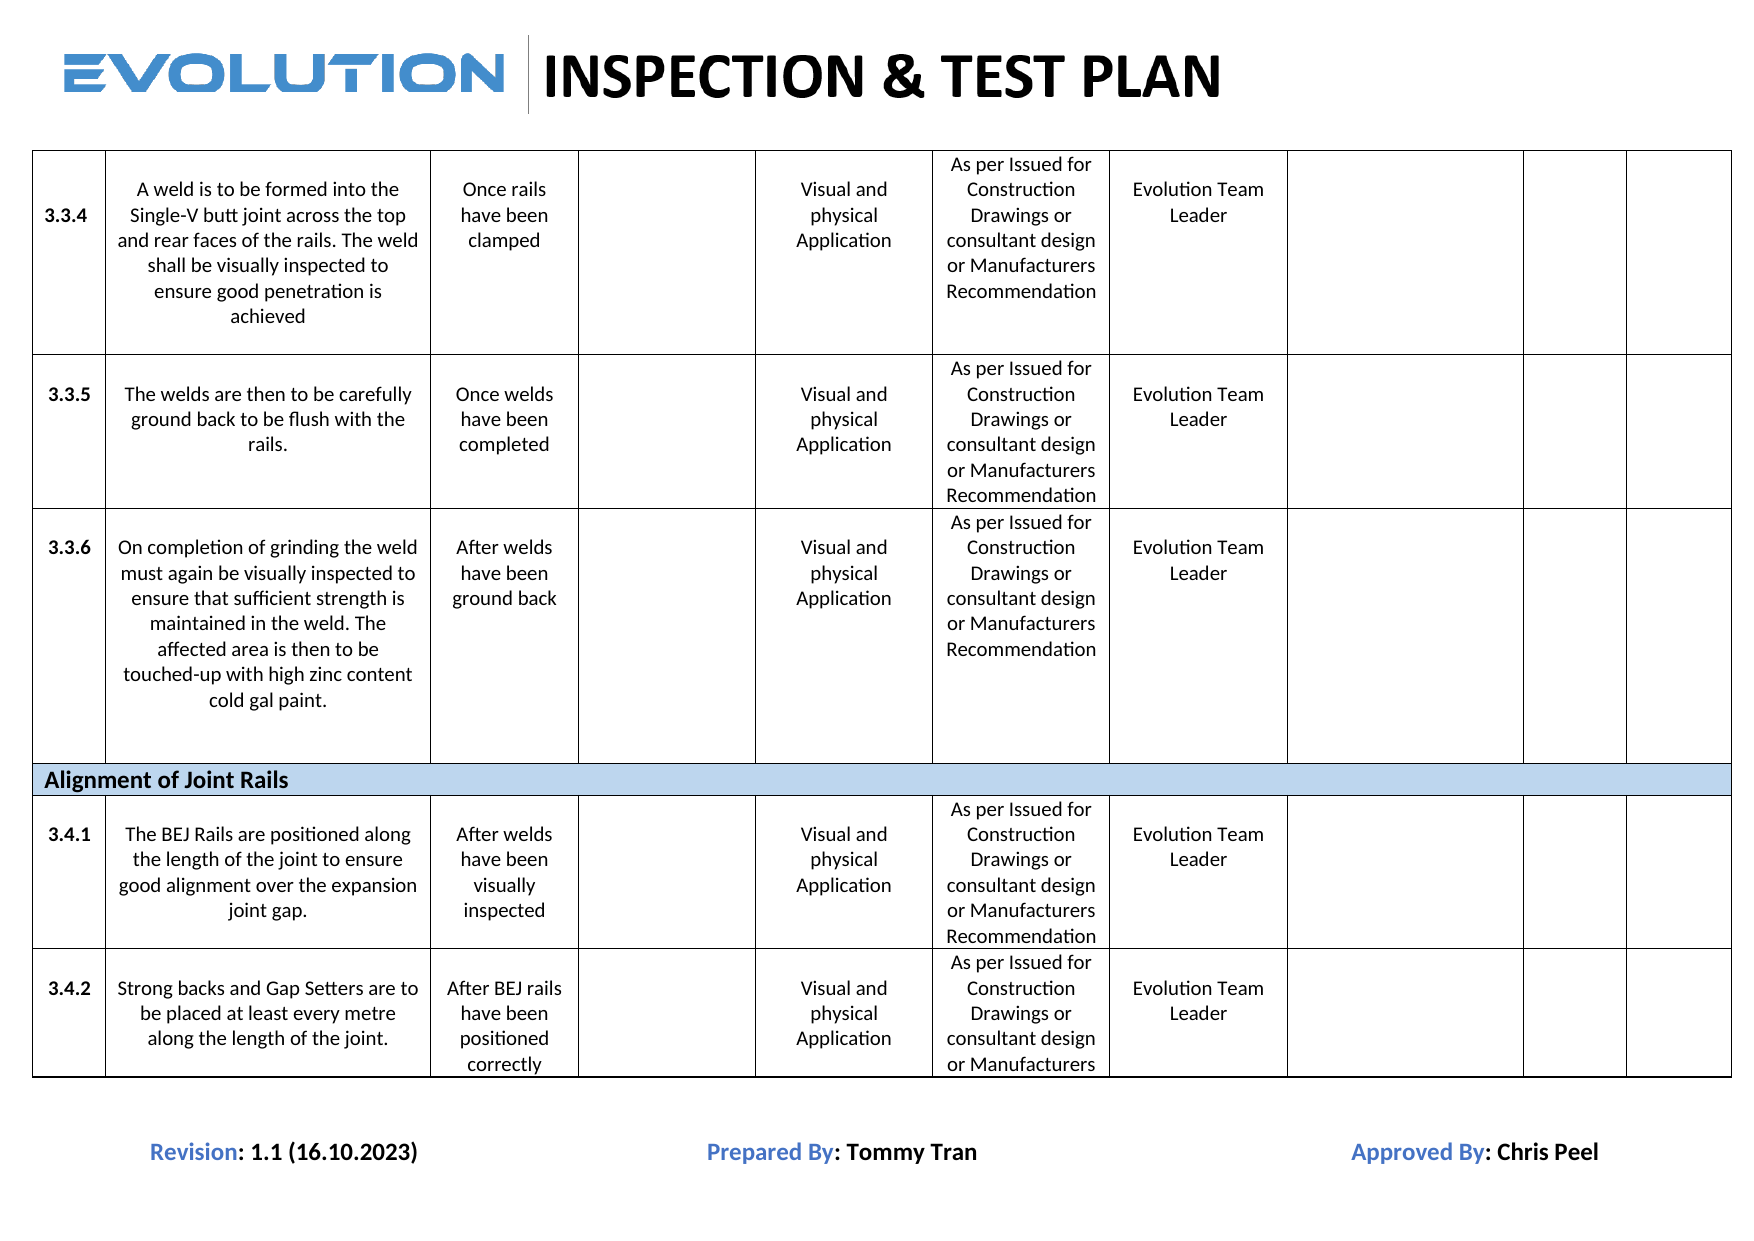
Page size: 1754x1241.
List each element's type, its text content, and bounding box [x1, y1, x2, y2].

table_cell [1627, 355, 1731, 508]
table_cell Visual and physical Application [756, 509, 932, 763]
table_cell Once rails have been clamped [431, 151, 578, 354]
table_cell As per Issued for Construction Drawings or consultant design or Manufacturers Recommendation [933, 355, 1109, 508]
table_cell Evolution Team Leader [1110, 509, 1287, 763]
table_cell The BEJ Rails are positioned along the length of the joint to ensure good alignment over the expansion joint gap. [106, 796, 430, 948]
table_cell Visual and physical Application [756, 355, 932, 508]
table_cell On completion of grinding the weld must again be visually inspected to ensure that sufficient strength is maintained in the weld. The affected area is then to be touched-up with high zinc content cold gal paint. [106, 509, 430, 763]
table_cell After welds have been ground back [431, 509, 578, 763]
table_cell Evolution Team Leader [1110, 796, 1287, 948]
table_cell 3.4.1 [33, 796, 105, 948]
table_cell [1524, 509, 1626, 763]
table_cell [579, 509, 755, 763]
table_cell [579, 151, 755, 354]
table_cell Once welds have been completed [431, 355, 578, 508]
table_cell Visual and physical Application [756, 949, 932, 1076]
table_cell Visual and physical Application [756, 796, 932, 948]
picture [62, 53, 504, 92]
table_cell Strong backs and Gap Setters are to be placed at least every metre along the length of the joint. [106, 949, 430, 1076]
table_cell As per Issued for Construction Drawings or consultant design or Manufacturers Recommendation [933, 796, 1109, 948]
table_cell [1627, 796, 1731, 948]
table_cell [1288, 949, 1523, 1076]
table_cell [579, 796, 755, 948]
table_cell After welds have been visually inspected [431, 796, 578, 948]
table_cell Evolution Team Leader [1110, 355, 1287, 508]
table_cell Evolution Team Leader [1110, 949, 1287, 1076]
table_cell A weld is to be formed into the Single-V butt joint across the top and rear faces of the rails. The weld shall be visually inspected to ensure good penetration is achieved [106, 151, 430, 354]
table_cell 3.3.4 [33, 151, 105, 354]
table_cell [579, 949, 755, 1076]
table_cell 3.3.6 [33, 509, 105, 763]
table_cell [1524, 355, 1626, 508]
table_cell The welds are then to be carefully ground back to be flush with the rails. [106, 355, 430, 508]
table_cell As per Issued for Construction Drawings or consultant design or Manufacturers Recommendation [933, 151, 1109, 354]
table_cell [1524, 151, 1626, 354]
table_cell [1627, 949, 1731, 1076]
table_cell As per Issued for Construction Drawings or consultant design or Manufacturers Recommendation [933, 949, 1109, 1076]
table_cell Visual and physical Application [756, 151, 932, 354]
table_cell After BEJ rails have been positioned correctly [431, 949, 578, 1076]
table_cell 3.4.2 [33, 949, 105, 1076]
picture [508, 23, 1246, 117]
table_cell [1288, 355, 1523, 508]
table_cell [579, 355, 755, 508]
table_cell [1627, 509, 1731, 763]
table_cell [1288, 796, 1523, 948]
table_cell As per Issued for Construction Drawings or consultant design or Manufacturers Recommendation [933, 509, 1109, 763]
table_cell [1524, 949, 1626, 1076]
table_cell [1288, 151, 1523, 354]
table_cell Evolution Team Leader [1110, 151, 1287, 354]
table_cell [1627, 151, 1731, 354]
table_cell 3.3.5 [33, 355, 105, 508]
table_cell [1288, 509, 1523, 763]
table_cell [1524, 796, 1626, 948]
table_cell Alignment of Joint Rails [33, 764, 1731, 795]
